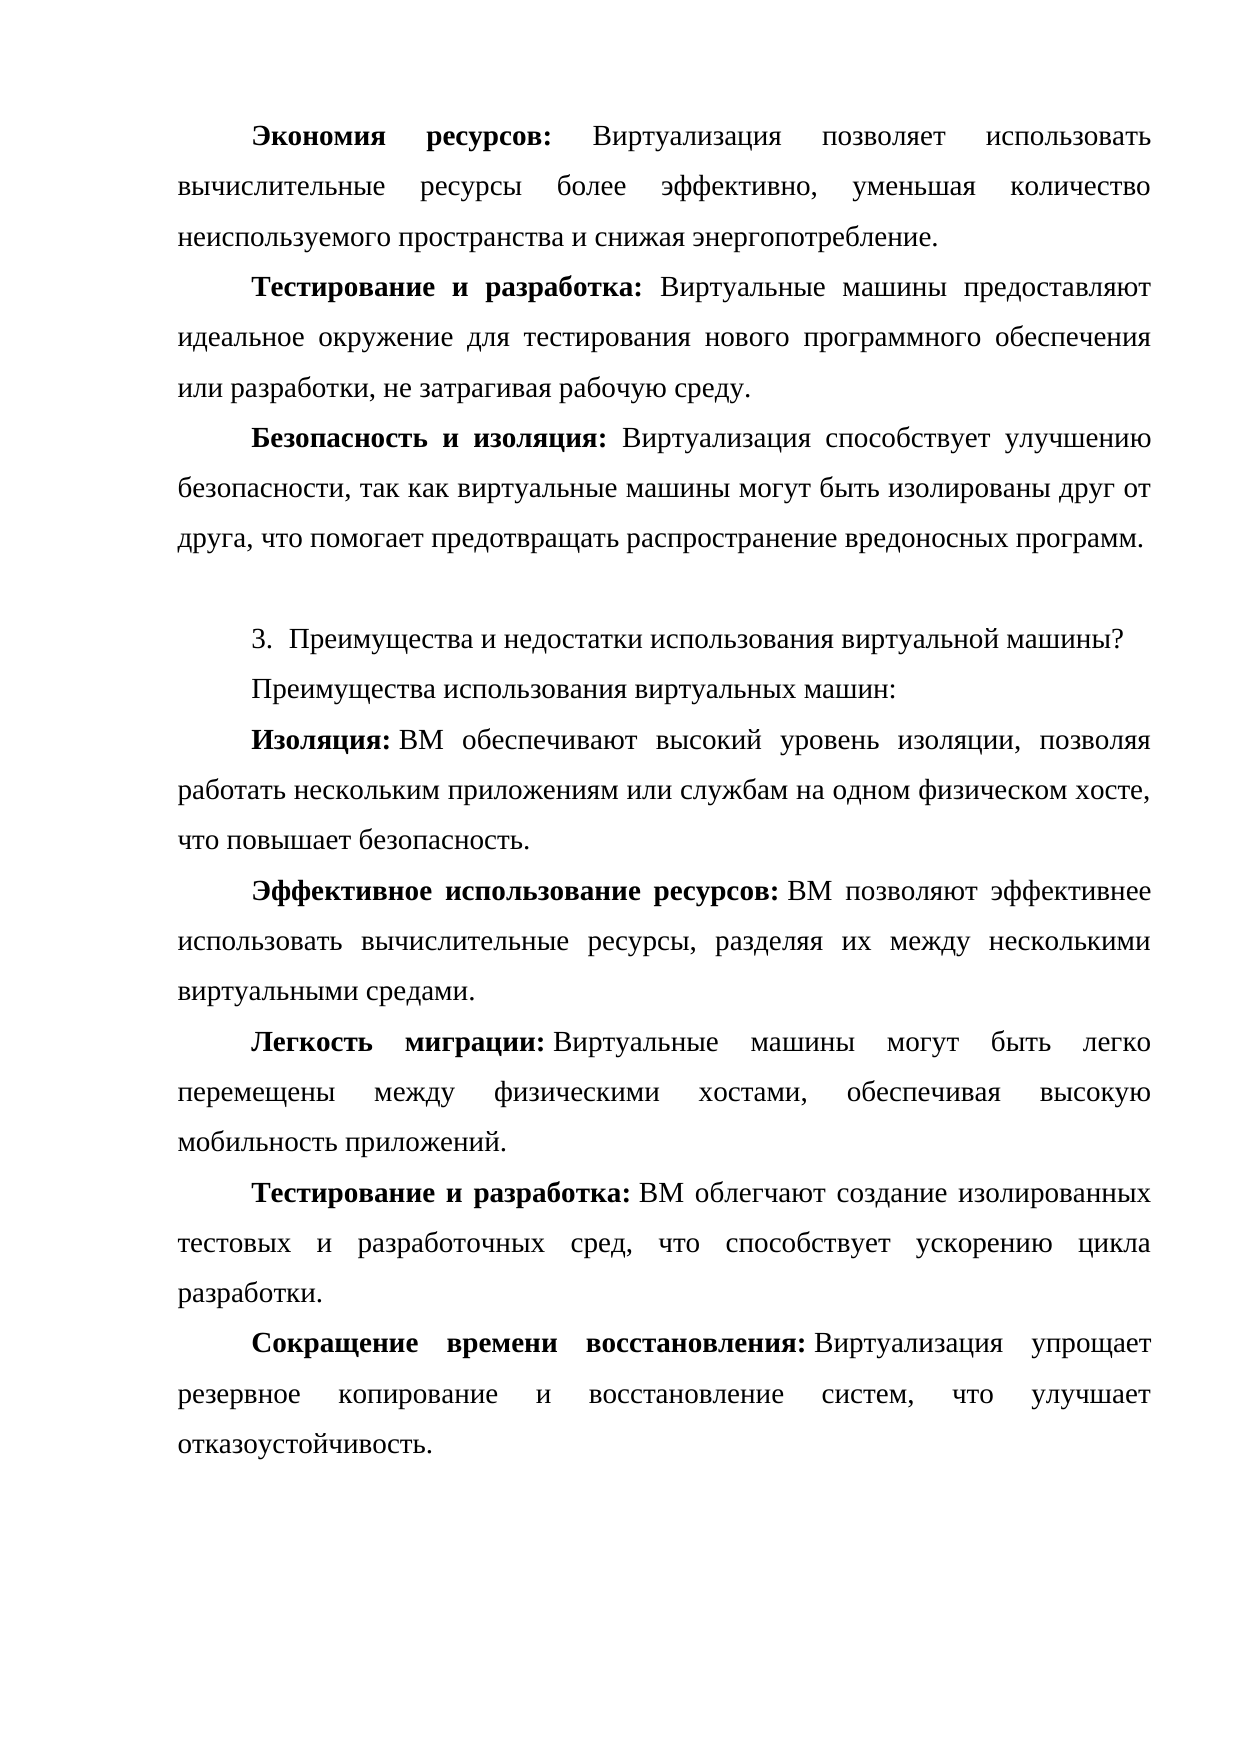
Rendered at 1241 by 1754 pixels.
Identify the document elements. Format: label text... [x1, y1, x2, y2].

list Экономия ресурсов: Виртуализация позволяет использовать вычислительные ресурсы более эффективно, уменьшая количество неиспользуемого пространства и снижая энергопотребление. [177, 118, 1152, 252]
text Тестирование и разработка: ВМ облегчают создание изолированных тестовых и разработочных сред, что способствует ускорению цикла разработки. [177, 1175, 1152, 1309]
list Безопасность и изоляция: Виртуализация способствует улучшению безопасности, так как виртуальные машины могут быть изолированы друг от друга, что помогает предотвращать распространение вредоносных программ. [177, 420, 1152, 554]
list Тестирование и разработка: Виртуальные машины предоставляют идеальное окружение для тестирования нового программного обеспечения или разработки, не затрагивая рабочую среду. [177, 269, 1152, 403]
text Преимущества использования виртуальных машин: [177, 672, 1152, 705]
text Легкость миграции: Виртуальные машины могут быть легко перемещены между физическими хостами, обеспечивая высокую мобильность приложений. [177, 1024, 1152, 1158]
text Сокращение времени восстановления: Виртуализация упрощает резервное копирование и восстановление систем, что улучшает отказоустойчивость. [177, 1326, 1152, 1460]
text Эффективное использование ресурсов: ВМ позволяют эффективнее использовать вычислительные ресурсы, разделяя их между несколькими виртуальными средами. [177, 873, 1152, 1007]
text Изоляция: ВМ обеспечивают высокий уровень изоляции, позволяя работать нескольким приложениям или службам на одном физическом хосте, что повышает безопасность. [177, 722, 1152, 856]
list Преимущества и недостатки использования виртуальной машины? [251, 621, 1152, 655]
